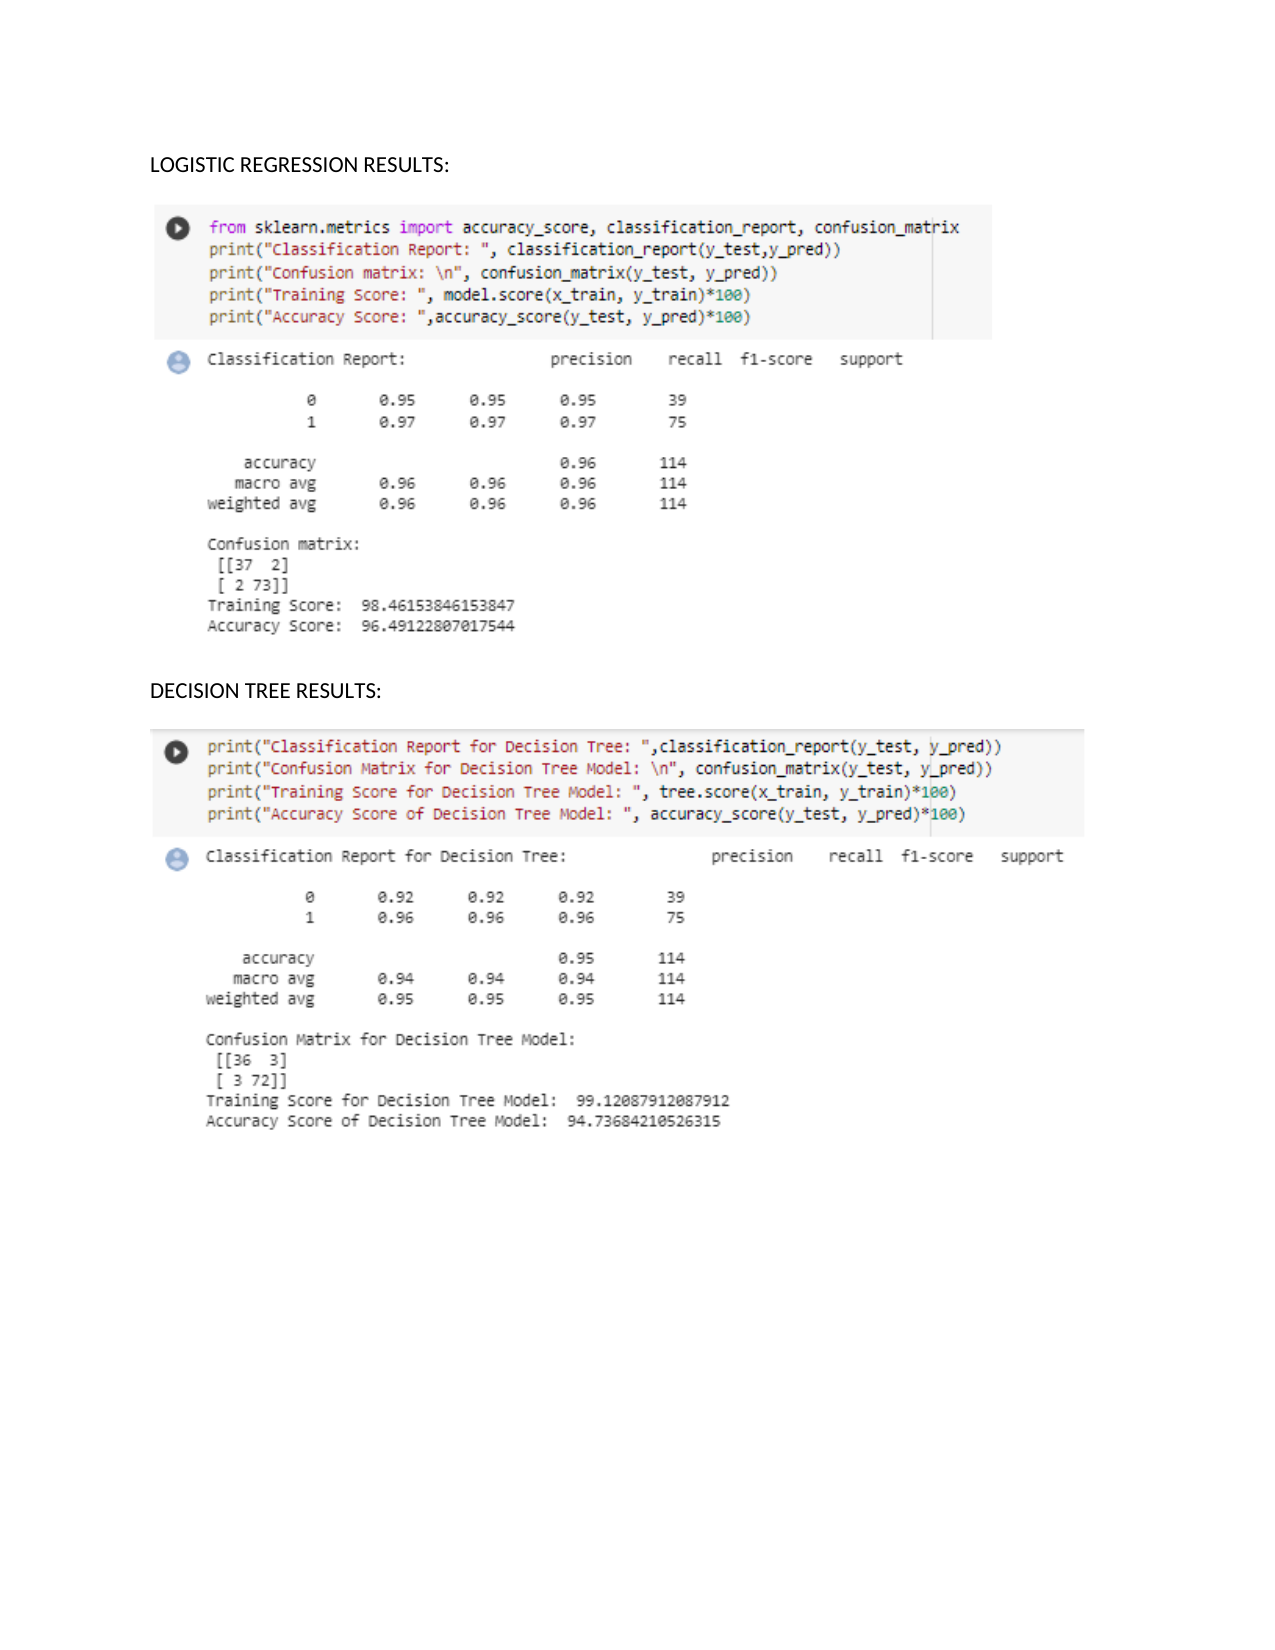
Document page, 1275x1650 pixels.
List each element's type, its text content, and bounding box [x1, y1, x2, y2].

text LOGISTIC REGRESSION RESULTS: [150, 150, 1125, 178]
picture [150, 203, 993, 652]
text DECISION TREE RESULTS: [150, 676, 1125, 704]
picture [150, 729, 1085, 1155]
